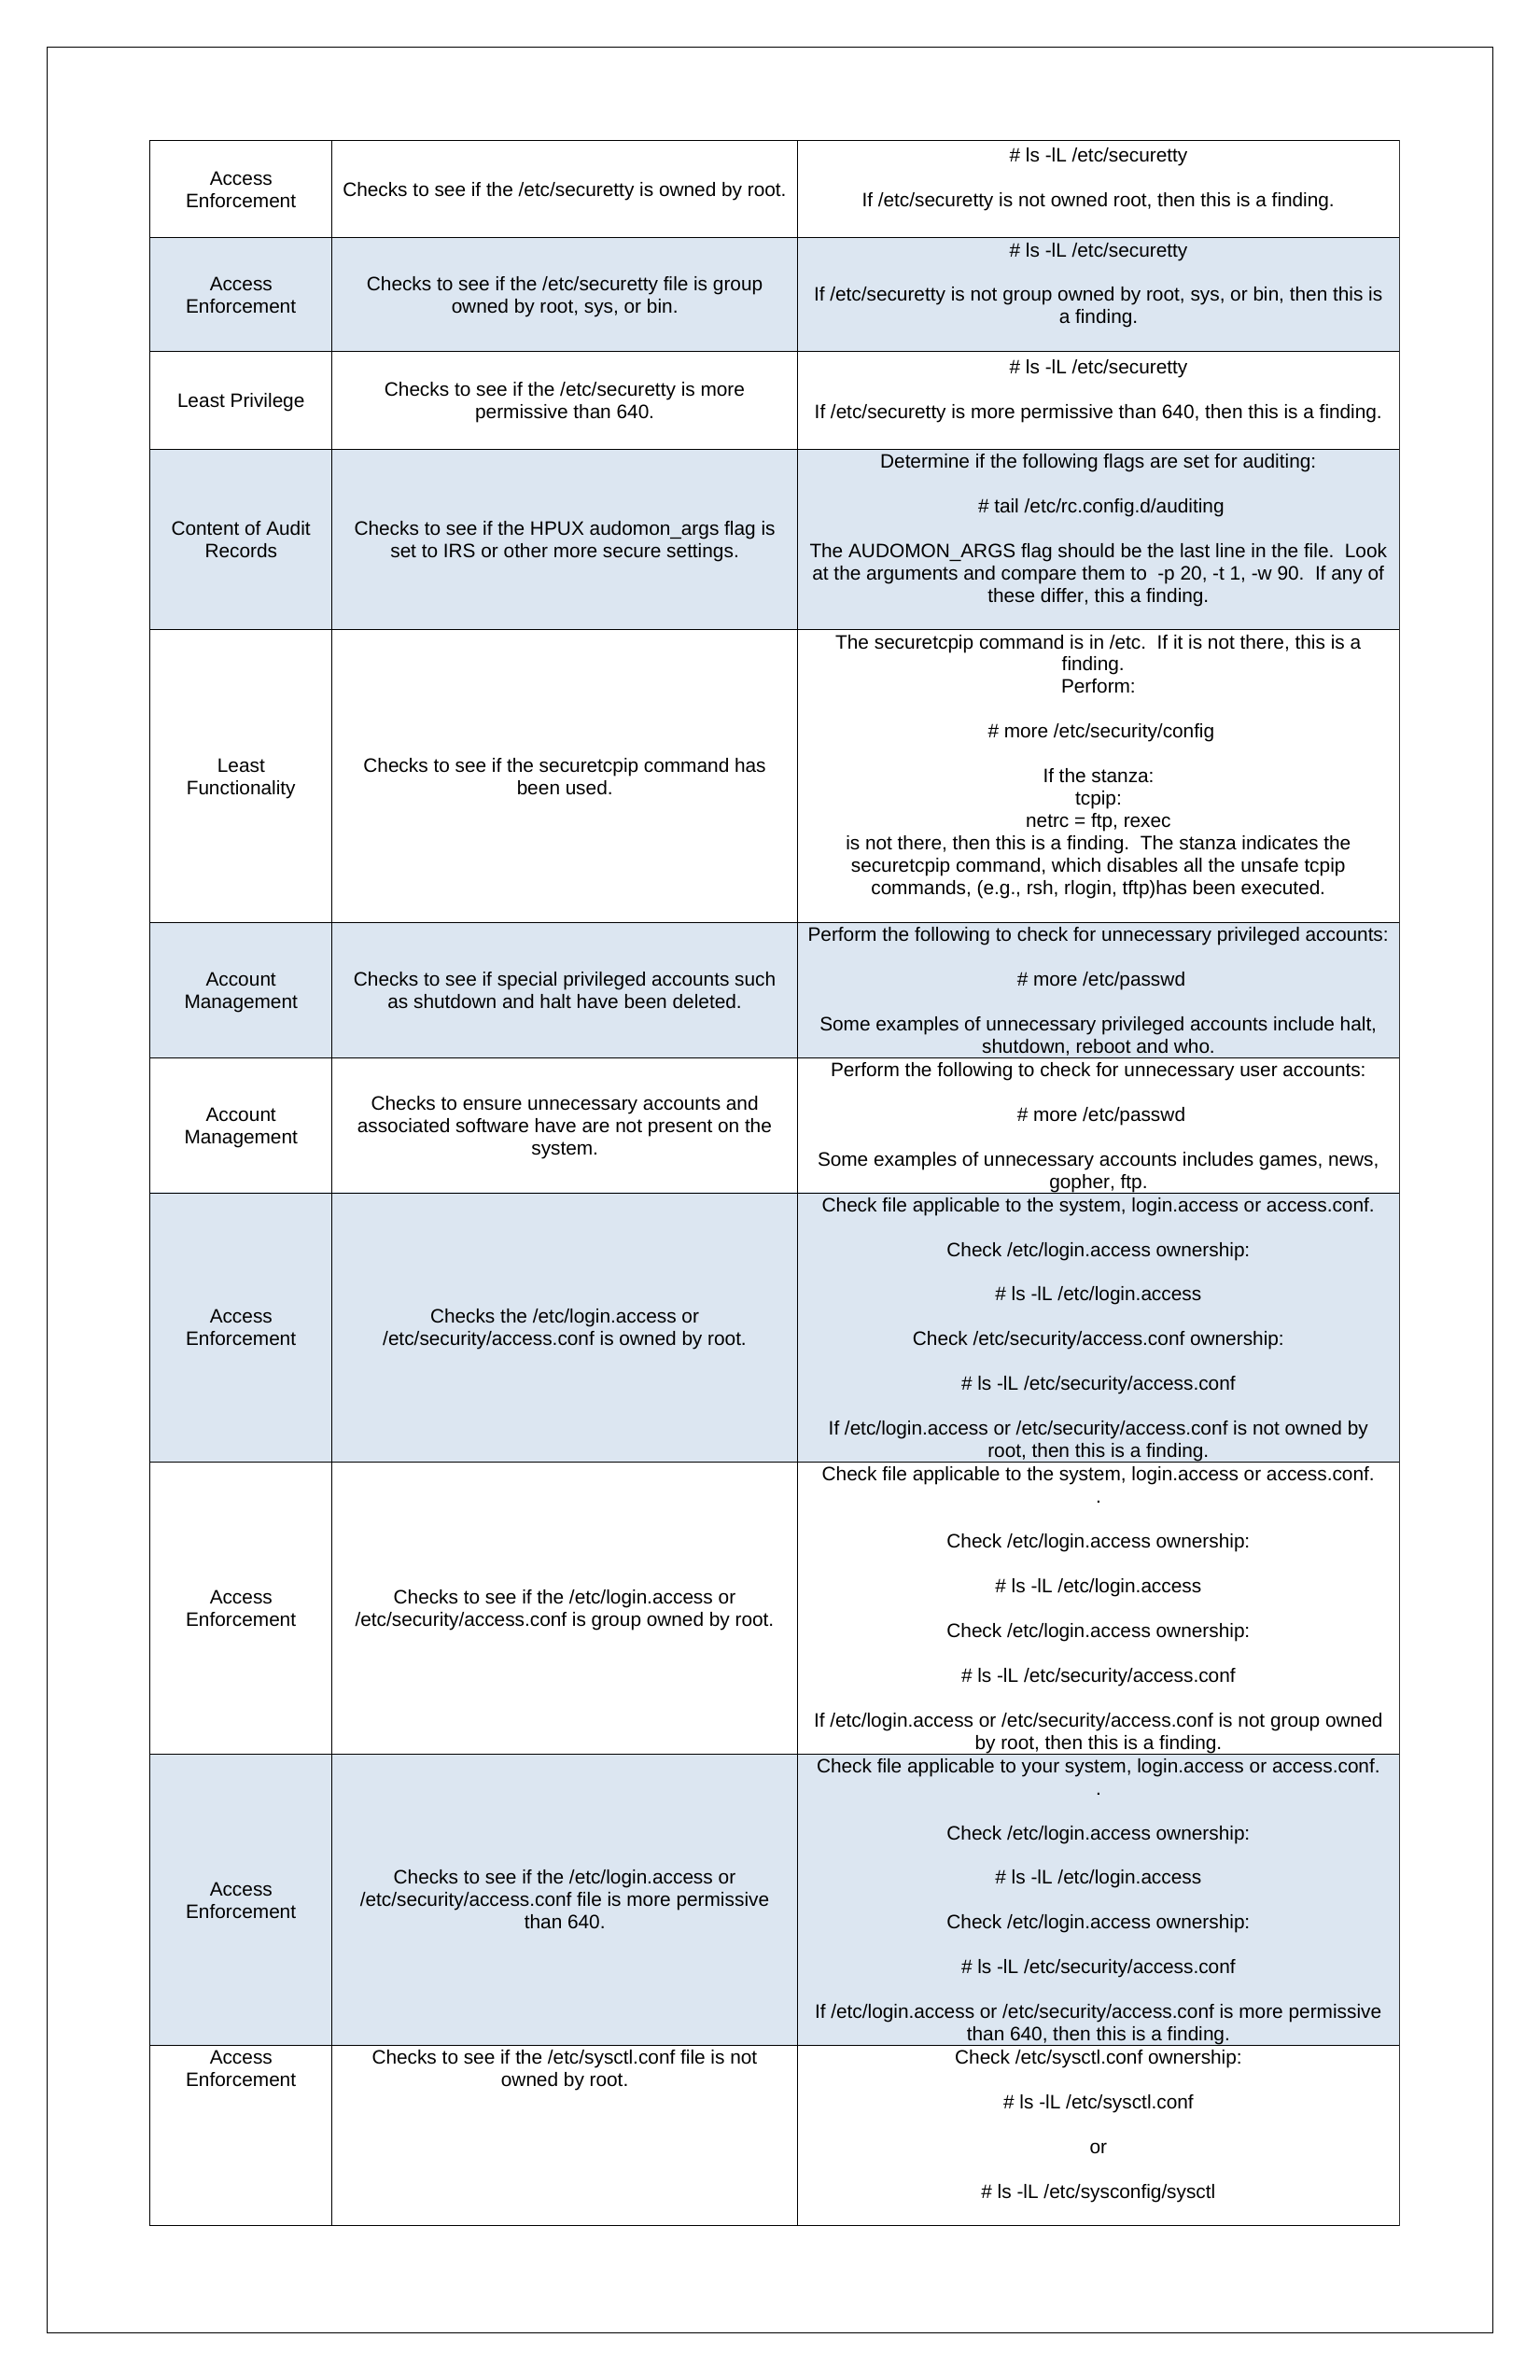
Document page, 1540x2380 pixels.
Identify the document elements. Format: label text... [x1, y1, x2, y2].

table_cell Access Enforcement [150, 1194, 331, 1462]
table_cell # ls -lL /etc/securetty If /etc/securetty is not owned root, then this is a finding. [798, 141, 1399, 237]
table_cell Check file applicable to your system, login.access or access.conf. . Check /etc/login.access ownership: # ls -lL /etc/login.access Check /etc/login.access ownership: # ls -lL /etc/security/access.conf If /etc/login.access or /etc/security/access.conf is more permissive than 640, then this is a finding. [798, 1755, 1399, 2045]
table_cell Access Enforcement [150, 1463, 331, 1753]
table_cell Checks to see if the /etc/securetty is more permissive than 640. [332, 352, 797, 449]
table_cell # ls -lL /etc/securetty If /etc/securetty is more permissive than 640, then this is a finding. [798, 352, 1399, 449]
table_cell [798, 2046, 1399, 2225]
table_cell Access Enforcement [150, 141, 331, 237]
table_cell Access Enforcement [150, 1755, 331, 2045]
table_cell Checks to see if the /etc/login.access or /etc/security/access.conf is group owned by root. [332, 1463, 797, 1753]
table_cell Checks to ensure unnecessary accounts and associated software have are not present on the system. [332, 1058, 797, 1192]
table_cell Check file applicable to the system, login.access or access.conf. Check /etc/login.access ownership: # ls -lL /etc/login.access Check /etc/security/access.conf ownership: # ls -lL /etc/security/access.conf If /etc/login.access or /etc/security/access.conf is not owned by root, then this is a finding. [798, 1194, 1399, 1462]
table_cell Determine if the following flags are set for auditing: # tail /etc/rc.config.d/auditing The AUDOMON_ARGS flag should be the last line in the file. Look at the arguments and compare them to -p 20, -t 1, -w 90. If any of these differ, this a finding. [798, 450, 1399, 629]
table_cell # ls -lL /etc/securetty If /etc/securetty is not group owned by root, sys, or bin, then this is a finding. [798, 238, 1399, 351]
table_cell Account Management [150, 923, 331, 1057]
table_cell Perform the following to check for unnecessary privileged accounts: # more /etc/passwd Some examples of unnecessary privileged accounts include halt, shutdown, reboot and who. [798, 923, 1399, 1057]
table_cell Checks to see if the /etc/securetty file is group owned by root, sys, or bin. [332, 238, 797, 351]
table_cell Access Enforcement [150, 238, 331, 351]
table_cell Account Management [150, 1058, 331, 1192]
table_cell Access Enforcement [150, 2046, 331, 2225]
table_cell Checks to see if the /etc/securetty is owned by root. [332, 141, 797, 237]
table_cell Check file applicable to the system, login.access or access.conf. . Check /etc/login.access ownership: # ls -lL /etc/login.access Check /etc/login.access ownership: # ls -lL /etc/security/access.conf If /etc/login.access or /etc/security/access.conf is not group owned by root, then this is a finding. [798, 1463, 1399, 1753]
table_cell The securetcpip command is in /etc. If it is not there, this is a finding. Perform: # more /etc/security/config If the stanza: tcpip: netrc = ftp, rexec is not there, then this is a finding. The stanza indicates the securetcpip command, which disables all the unsafe tcpip commands, (e.g., rsh, rlogin, tftp)has been executed. [798, 630, 1399, 922]
table_cell Checks to see if the securetcpip command has been used. [332, 630, 797, 922]
table_cell Checks to see if the /etc/login.access or /etc/security/access.conf file is more permissive than 640. [332, 1755, 797, 2045]
table_cell Least Functionality [150, 630, 331, 922]
table_cell Content of Audit Records [150, 450, 331, 629]
table_cell Least Privilege [150, 352, 331, 449]
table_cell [332, 2046, 797, 2225]
table_cell Perform the following to check for unnecessary user accounts: # more /etc/passwd Some examples of unnecessary accounts includes games, news, gopher, ftp. [798, 1058, 1399, 1192]
table_cell Checks to see if the HPUX audomon_args flag is set to IRS or other more secure settings. [332, 450, 797, 629]
table_cell Checks the /etc/login.access or /etc/security/access.conf is owned by root. [332, 1194, 797, 1462]
table_cell Checks to see if special privileged accounts such as shutdown and halt have been deleted. [332, 923, 797, 1057]
